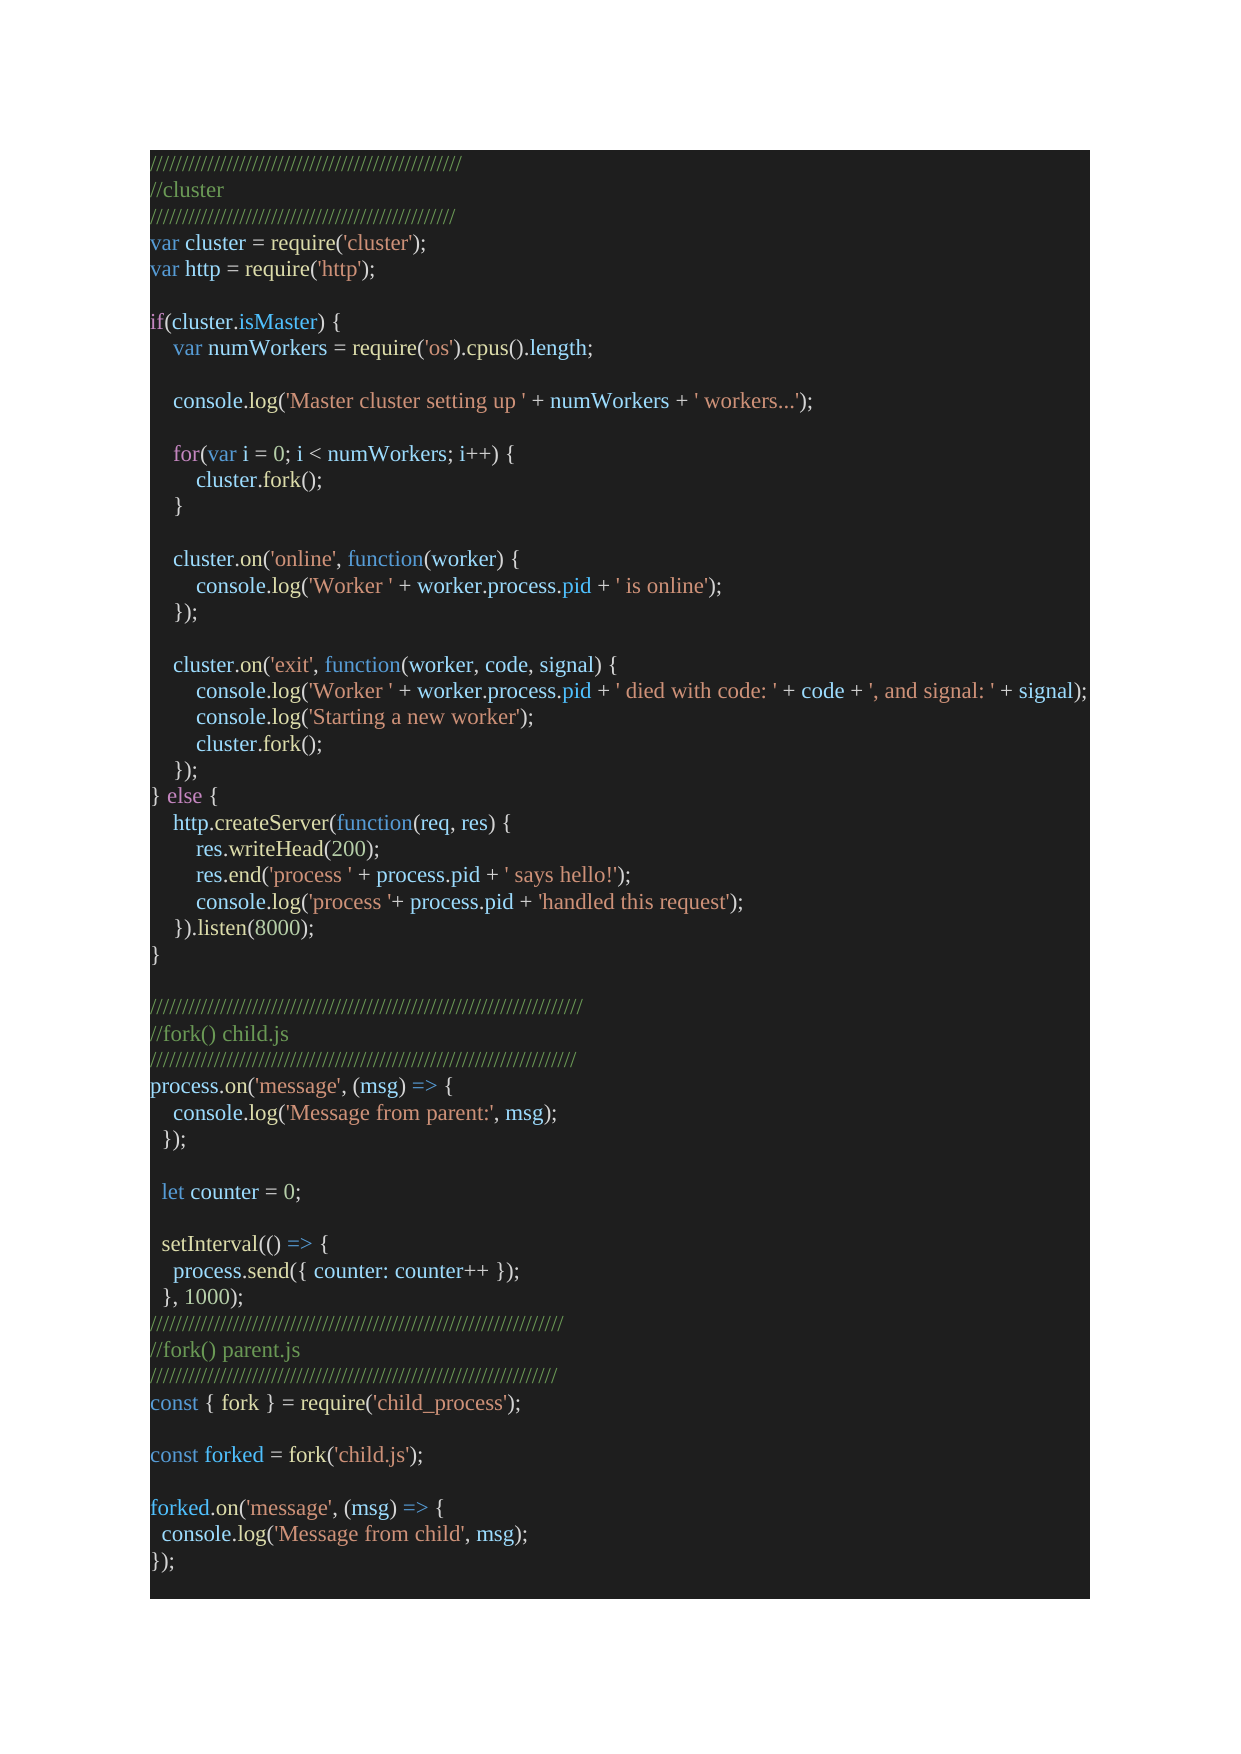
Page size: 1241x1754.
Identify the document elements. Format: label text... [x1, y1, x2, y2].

text //cluster [150, 176, 1090, 203]
text console.log('Message from child', msg); [150, 1520, 1090, 1547]
text for(var i = 0; i < numWorkers; i++) { [150, 440, 1090, 466]
text } [150, 941, 1090, 967]
text if(cluster.isMaster) { [150, 308, 1090, 334]
text console.log('Worker ' + worker.process.pid + ' died with code: ' + code + ', and signal: ' + signal); [150, 677, 1090, 703]
text //////////////////////////////////////////////// [150, 203, 1090, 229]
text ///////////////////////////////////////////////////////////////// [150, 1309, 1090, 1336]
text var numWorkers = require('os').cpus().length; [150, 334, 1090, 361]
text setInterval(() => { [150, 1231, 1090, 1257]
text res.writeHead(200); [150, 835, 1090, 862]
text //////////////////////////////////////////////////////////////// [150, 1362, 1090, 1389]
text }, 1000); [150, 1283, 1090, 1309]
text process.on('message', (msg) => { [150, 1072, 1090, 1099]
text cluster.on('exit', function(worker, code, signal) { [150, 651, 1090, 677]
text http.createServer(function(req, res) { [150, 809, 1090, 835]
text } else { [150, 782, 1090, 809]
text } [150, 493, 1090, 519]
text var http = require('http'); [150, 255, 1090, 282]
text ///////////////////////////////////////////////// [150, 150, 1090, 176]
text console.log('Master cluster setting up ' + numWorkers + ' workers...'); [150, 387, 1090, 413]
text }); [150, 756, 1090, 782]
text /////////////////////////////////////////////////////////////////// [150, 1046, 1090, 1072]
text const forked = fork('child.js'); [150, 1441, 1090, 1468]
text }); [150, 598, 1090, 624]
text //fork() parent.js [150, 1336, 1090, 1362]
text forked.on('message', (msg) => { [150, 1494, 1090, 1520]
text }).listen(8000); [150, 914, 1090, 941]
text //////////////////////////////////////////////////////////////////// [150, 993, 1090, 1020]
text const { fork } = require('child_process'); [150, 1389, 1090, 1415]
text console.log('Message from parent:', msg); [150, 1099, 1090, 1125]
text }); [150, 1547, 1090, 1573]
text //fork() child.js [150, 1020, 1090, 1046]
text cluster.fork(); [150, 730, 1090, 756]
text console.log('process '+ process.pid + 'handled this request'); [150, 888, 1090, 914]
text process.send({ counter: counter++ }); [150, 1257, 1090, 1283]
text res.end('process ' + process.pid + ' says hello!'); [150, 862, 1090, 888]
text cluster.on('online', function(worker) { [150, 545, 1090, 572]
text }); [150, 1125, 1090, 1151]
text console.log('Worker ' + worker.process.pid + ' is online'); [150, 572, 1090, 598]
text var cluster = require('cluster'); [150, 229, 1090, 255]
text console.log('Starting a new worker'); [150, 703, 1090, 730]
text cluster.fork(); [150, 466, 1090, 493]
text let counter = 0; [150, 1178, 1090, 1204]
